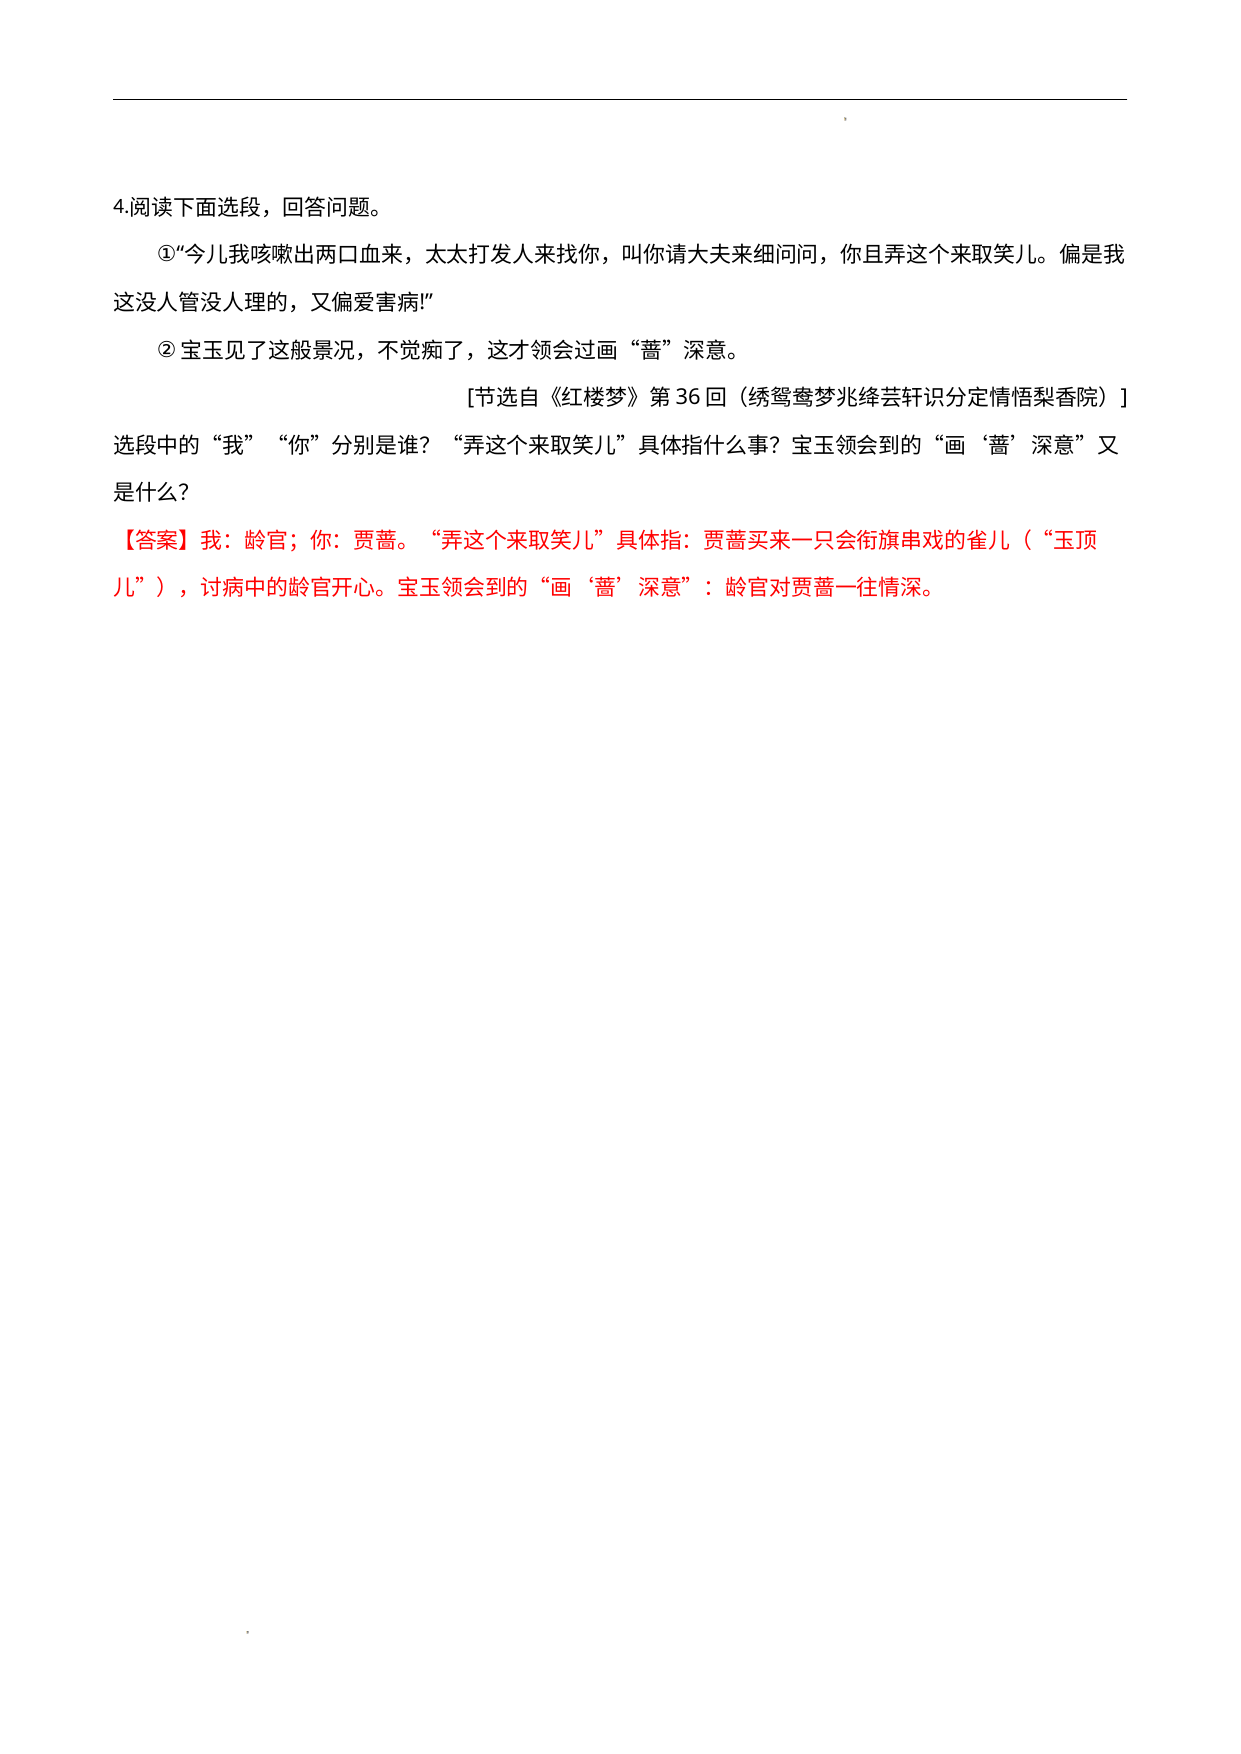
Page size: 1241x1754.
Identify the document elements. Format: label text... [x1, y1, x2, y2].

text ①“今儿我咳嗽出两口血来，太太打发人来找你，叫你请大夫来细问问，你且弄这个来取笑儿。偏是我这没人管没人理的，又偏爱害病!” [113, 237, 1127, 317]
text 【答案】我：龄官；你：贾蔷。“弄这个来取笑儿”具体指：贾蔷买来一只会衔旗串戏的雀儿（“玉顶儿”），讨病中的龄官开心。宝玉领会到的“画‘蔷’深意”：龄官对贾蔷一往情深。 [113, 523, 1127, 602]
text ②宝玉见了这般景况，不觉痴了，这才领会过画“蔷”深意。 [113, 333, 1127, 364]
text [节选自《红楼梦》第36回（绣鸳鸯梦兆绛芸轩识分定情悟梨香院）] [113, 380, 1127, 412]
text 4.阅读下面选段，回答问题。 [113, 190, 1127, 222]
text 选段中的“我”“你”分别是谁？“弄这个来取笑儿”具体指什么事？宝玉领会到的“画‘蔷’深意”又是什么？ [113, 428, 1127, 507]
